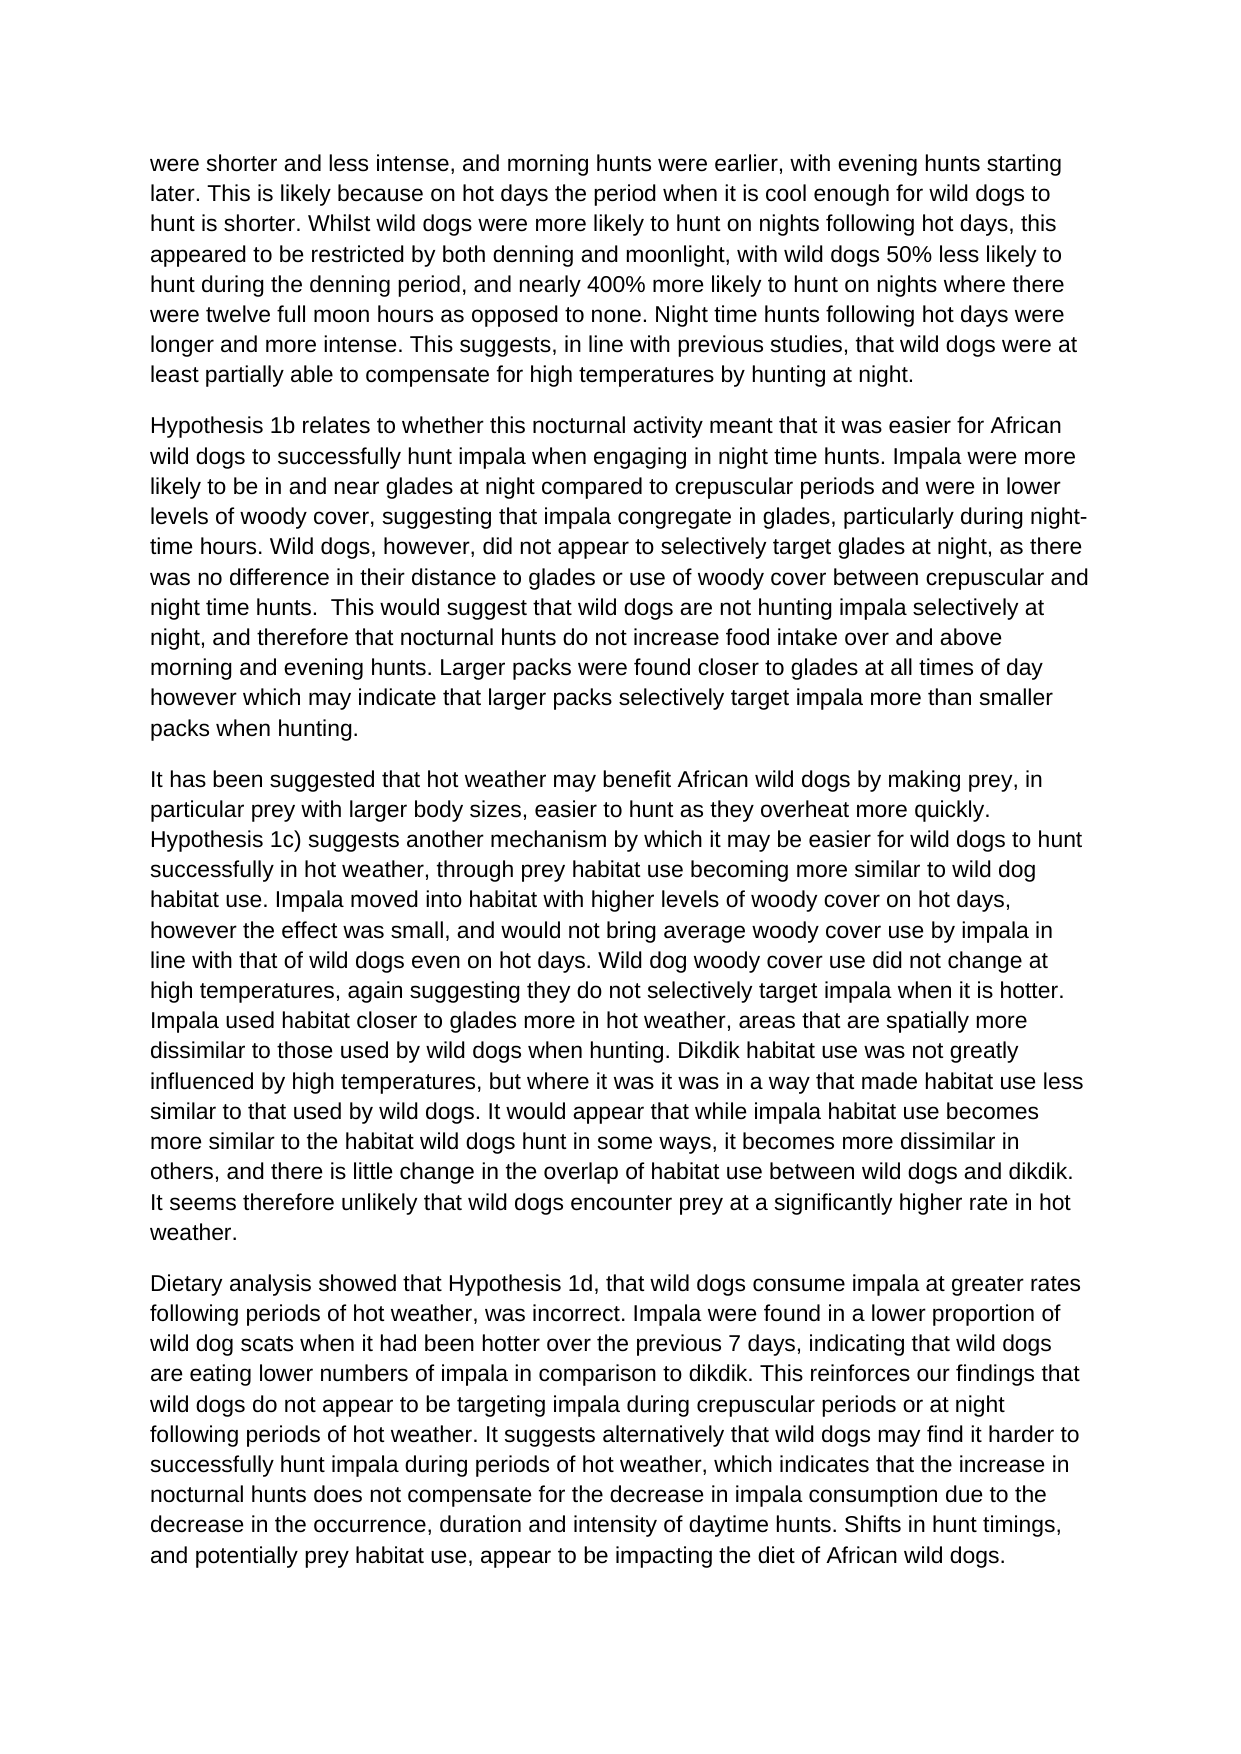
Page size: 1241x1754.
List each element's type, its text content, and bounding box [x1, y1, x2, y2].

text It has been suggested that hot weather may benefit African wild dogs by making prey, in particular prey with larger body sizes, easier to hunt as they overheat more quickly. Hypothesis 1c) suggests another mechanism by which it may be easier for wild dogs to hunt successfully in hot weather, through prey habitat use becoming more similar to wild dog habitat use. Impala moved into habitat with higher levels of woody cover on hot days, however the effect was small, and would not bring average woody cover use by impala in line with that of wild dogs even on hot days. Wild dog woody cover use did not change at high temperatures, again suggesting they do not selectively target impala when it is hotter. Impala used habitat closer to glades more in hot weather, areas that are spatially more dissimilar to those used by wild dogs when hunting. Dikdik habitat use was not greatly influenced by high temperatures, but where it was it was in a way that made habitat use less similar to that used by wild dogs. It would appear that while impala habitat use becomes more similar to the habitat wild dogs hunt in some ways, it becomes more dissimilar in others, and there is little change in the overlap of habitat use between wild dogs and dikdik. It seems therefore unlikely that wild dogs encounter prey at a significantly higher rate in hot weather. [150, 766, 1090, 1245]
text Hypothesis 1b relates to whether this nocturnal activity meant that it was easier for African wild dogs to successfully hunt impala when engaging in night time hunts. Impala were more likely to be in and near glades at night compared to crepuscular periods and were in lower levels of woody cover, suggesting that impala congregate in glades, particularly during night-time hours. Wild dogs, however, did not appear to selectively target glades at night, as there was no difference in their distance to glades or use of woody cover between crepuscular and night time hunts. This would suggest that wild dogs are not hunting impala selectively at night, and therefore that nocturnal hunts do not increase food intake over and above morning and evening hunts. Larger packs were found closer to glades at all times of day however which may indicate that larger packs selectively target impala more than smaller packs when hunting. [150, 412, 1090, 741]
text Dietary analysis showed that Hypothesis 1d, that wild dogs consume impala at greater rates following periods of hot weather, was incorrect. Impala were found in a lower proportion of wild dog scats when it had been hotter over the previous 7 days, indicating that wild dogs are eating lower numbers of impala in comparison to dikdik. This reinforces our findings that wild dogs do not appear to be targeting impala during crepuscular periods or at night following periods of hot weather. It suggests alternatively that wild dogs may find it harder to successfully hunt impala during periods of hot weather, which indicates that the increase in nocturnal hunts does not compensate for the decrease in impala consumption due to the decrease in the occurrence, duration and intensity of daytime hunts. Shifts in hunt timings, and potentially prey habitat use, appear to be impacting the diet of African wild dogs. [150, 1270, 1090, 1568]
